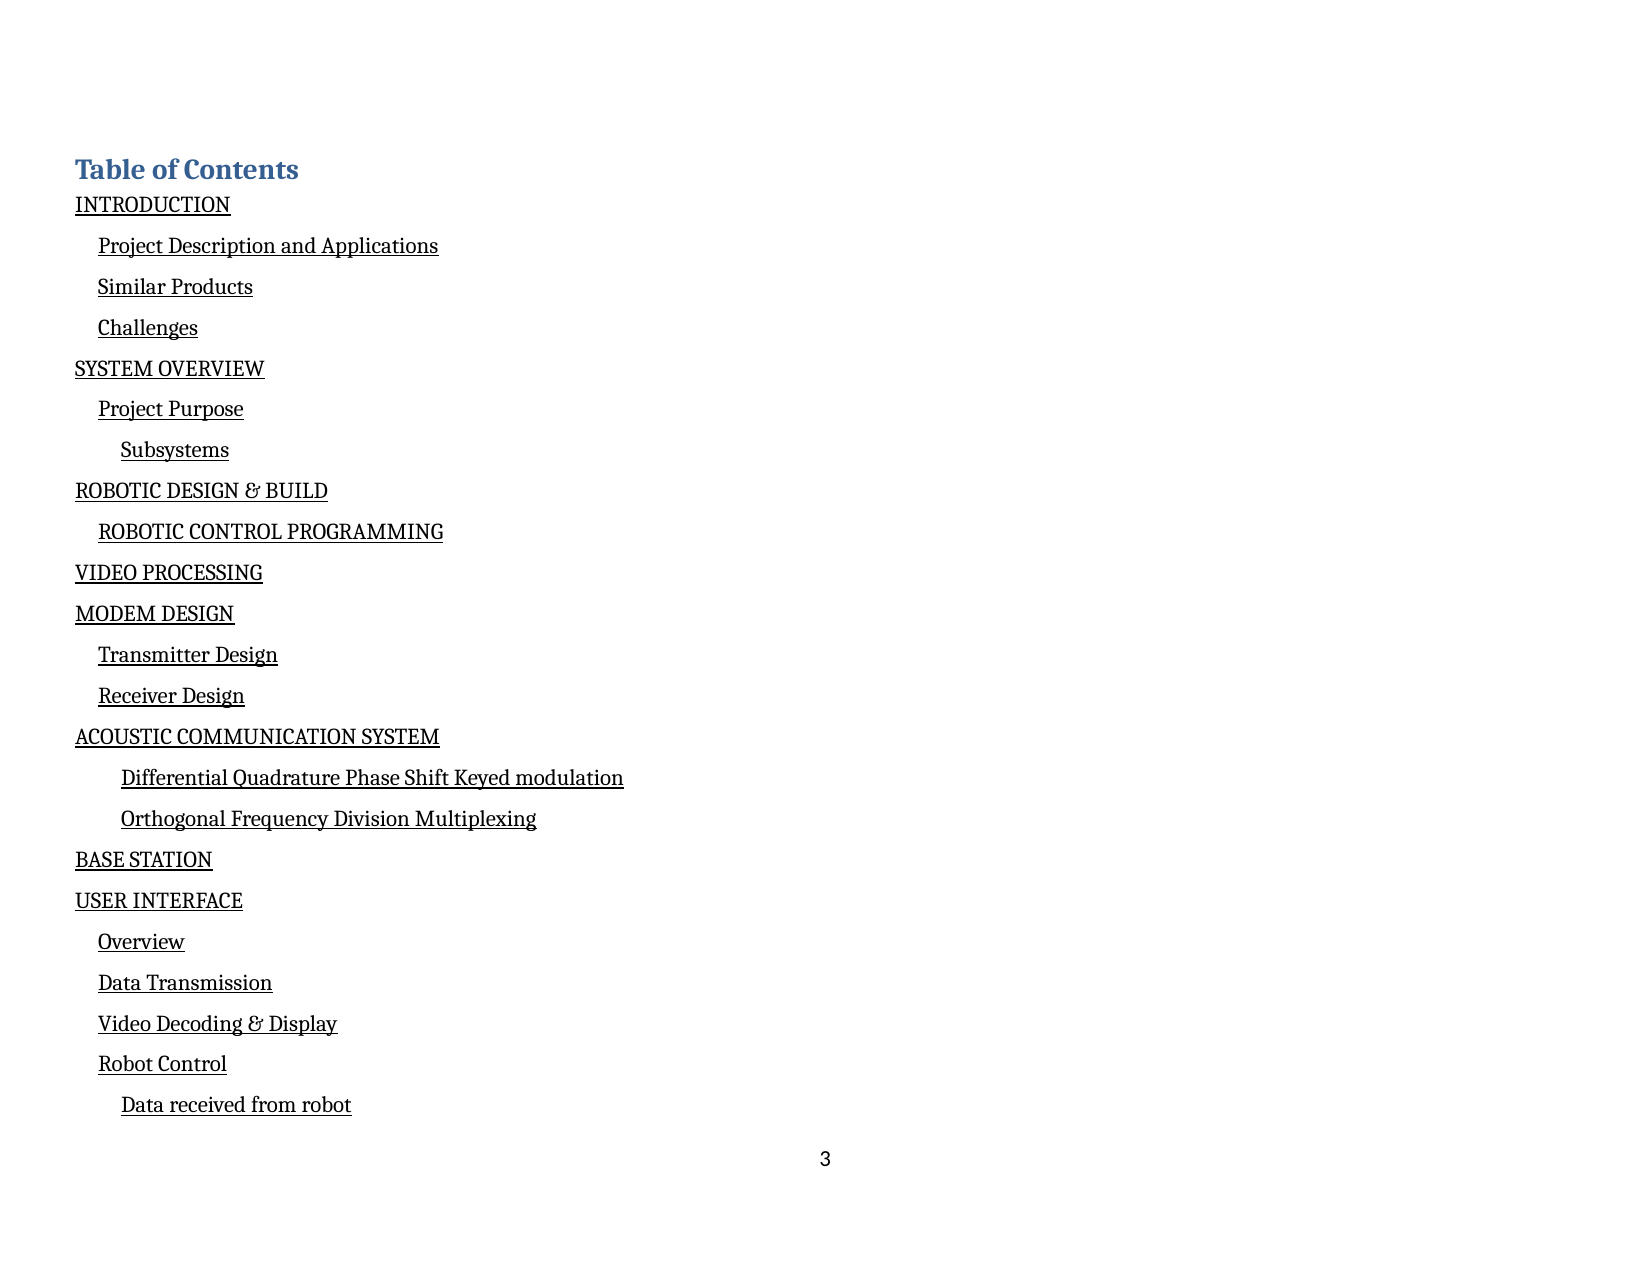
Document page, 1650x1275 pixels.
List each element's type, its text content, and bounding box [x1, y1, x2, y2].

text Similar Products [98, 273, 1575, 300]
text Overview [98, 928, 1575, 955]
text Challenges [98, 314, 1575, 341]
text USER INTERFACE [75, 887, 1575, 914]
text SYSTEM OVERVIEW [75, 355, 1575, 382]
text BASE STATION [75, 847, 1575, 873]
text INTRODUCTION [75, 192, 1575, 218]
text VIDEO PROCESSING [75, 560, 1575, 586]
text Orthogonal Frequency Division Multiplexing [121, 806, 1575, 832]
text ROBOTIC CONTROL PROGRAMMING [98, 519, 1575, 545]
text Data received from robot [121, 1092, 1575, 1118]
text Project Purpose [98, 396, 1575, 423]
text Table of Contents [75, 153, 1575, 187]
text Receiver Design [98, 683, 1575, 709]
text ROBOTIC DESIGN & BUILD [75, 478, 1575, 504]
text Differential Quadrature Phase Shift Keyed modulation [121, 765, 1575, 791]
text Transmitter Design [98, 642, 1575, 668]
text Video Decoding & Display [98, 1010, 1575, 1037]
text Data Transmission [98, 969, 1575, 996]
text Subsystems [121, 437, 1575, 463]
text MODEM DESIGN [75, 601, 1575, 627]
text Project Description and Applications [98, 232, 1575, 259]
text ACOUSTIC COMMUNICATION SYSTEM [75, 724, 1575, 750]
text Robot Control [98, 1051, 1575, 1078]
